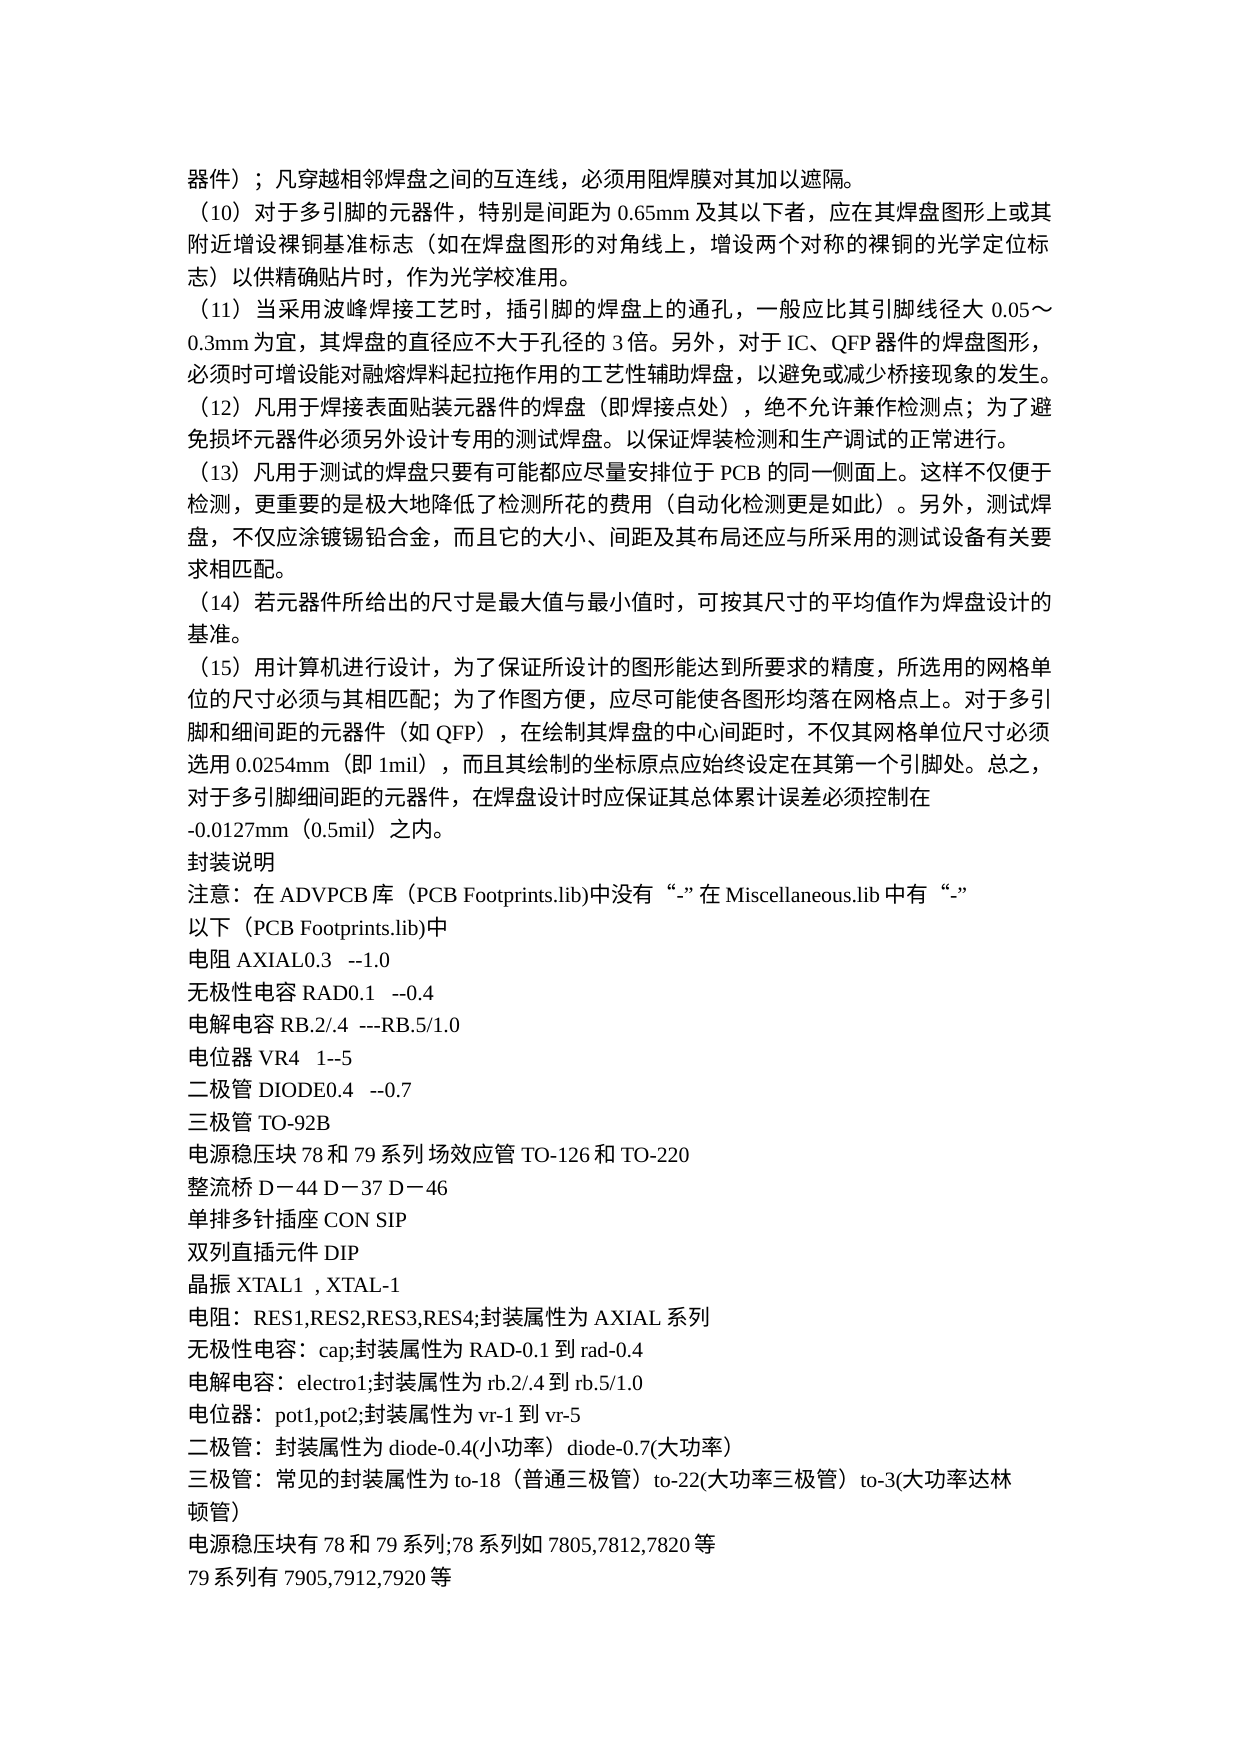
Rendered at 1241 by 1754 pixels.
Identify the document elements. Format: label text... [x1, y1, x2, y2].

text 注意：在ADVPCB库（PCB Footprints.lib)中没有“-” 在Miscellaneous.lib中有“-” [187, 877, 1053, 909]
text 无极性电容 RAD0.1 --0.4 [187, 974, 1053, 1007]
text 电阻 AXIAL0.3 --1.0 [187, 942, 1053, 974]
text -0.0127mm（0.5mil）之内。 [187, 812, 1053, 844]
text （15）用计算机进行设计，为了保证所设计的图形能达到所要求的精度，所选用的网格单位的尺寸必须与其相匹配；为了作图方便，应尽可能使各图形均落在网格点上。对于多引脚和细间距的元器件（如QFP），在绘制其焊盘的中心间距时，不仅其网格单位尺寸必须选用0.0254mm（即1mil），而且其绘制的坐标原点应始终设定在其第一个引脚处。总之，对于多引脚细间距的元器件，在焊盘设计时应保证其总体累计误差必须控制在 [187, 649, 1053, 812]
text 无极性电容：cap;封装属性为RAD-0.1到rad-0.4 [187, 1332, 1053, 1364]
text 晶振 XTAL1 , XTAL-1 [187, 1267, 1053, 1299]
text 电阻：RES1,RES2,RES3,RES4;封装属性为AXIAL系列 [187, 1299, 1053, 1332]
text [187, 162, 1053, 194]
text 封装说明 [187, 844, 1053, 877]
text （12）凡用于焊接表面贴装元器件的焊盘（即焊接点处），绝不允许兼作检测点；为了避免损坏元器件必须另外设计专用的测试焊盘。以保证焊装检测和生产调试的正常进行。 [187, 389, 1053, 454]
text （13）凡用于测试的焊盘只要有可能都应尽量安排位于PCB 的同一侧面上。这样不仅便于检测，更重要的是极大地降低了检测所花的费用（自动化检测更是如此）。另外，测试焊盘，不仅应涂镀锡铅合金，而且它的大小、间距及其布局还应与所采用的测试设备有关要求相匹配。 [187, 454, 1053, 584]
text （11）当采用波峰焊接工艺时，插引脚的焊盘上的通孔，一般应比其引脚线径大0.05～0.3mm为宜，其焊盘的直径应不大于孔径的3倍。另外，对于IC、QFP器件的焊盘图形，必须时可增设能对融熔焊料起拉拖作用的工艺性辅助焊盘，以避免或减少桥接现象的发生。 [187, 292, 1053, 389]
text 整流桥 D－44 D－37 D－46 [187, 1169, 1053, 1202]
text 顿管） [187, 1494, 1053, 1527]
text 电解电容：electro1;封装属性为rb.2/.4到rb.5/1.0 [187, 1364, 1053, 1397]
text 单排多针插座 CON SIP [187, 1202, 1053, 1234]
text 以下（PCB Footprints.lib)中 [187, 909, 1053, 942]
text （10）对于多引脚的元器件，特别是间距为0.65mm及其以下者，应在其焊盘图形上或其附近增设裸铜基准标志（如在焊盘图形的对角线上，增设两个对称的裸铜的光学定位标志）以供精确贴片时，作为光学校准用。 [187, 194, 1053, 292]
text 电解电容 RB.2/.4 ---RB.5/1.0 [187, 1007, 1053, 1039]
text 二极管 DIODE0.4 --0.7 [187, 1072, 1053, 1104]
text 三极管 TO-92B [187, 1104, 1053, 1137]
text 电位器：pot1,pot2;封装属性为vr-1到vr-5 [187, 1397, 1053, 1429]
text 79系列有7905,7912,7920等 [187, 1559, 1053, 1592]
text （14）若元器件所给出的尺寸是最大值与最小值时，可按其尺寸的平均值作为焊盘设计的基准。 [187, 584, 1053, 649]
text 双列直插元件 DIP [187, 1234, 1053, 1267]
text 三极管：常见的封装属性为to-18（普通三极管）to-22(大功率三极管）to-3(大功率达林 [187, 1462, 1053, 1494]
text 电源稳压块有78和79系列;78系列如7805,7812,7820等 [187, 1527, 1053, 1559]
text 电位器 VR4 1--5 [187, 1039, 1053, 1072]
text 电源稳压块78和79系列 场效应管 TO-126和TO-220 [187, 1137, 1053, 1169]
text 二极管：封装属性为diode-0.4(小功率）diode-0.7(大功率） [187, 1429, 1053, 1462]
